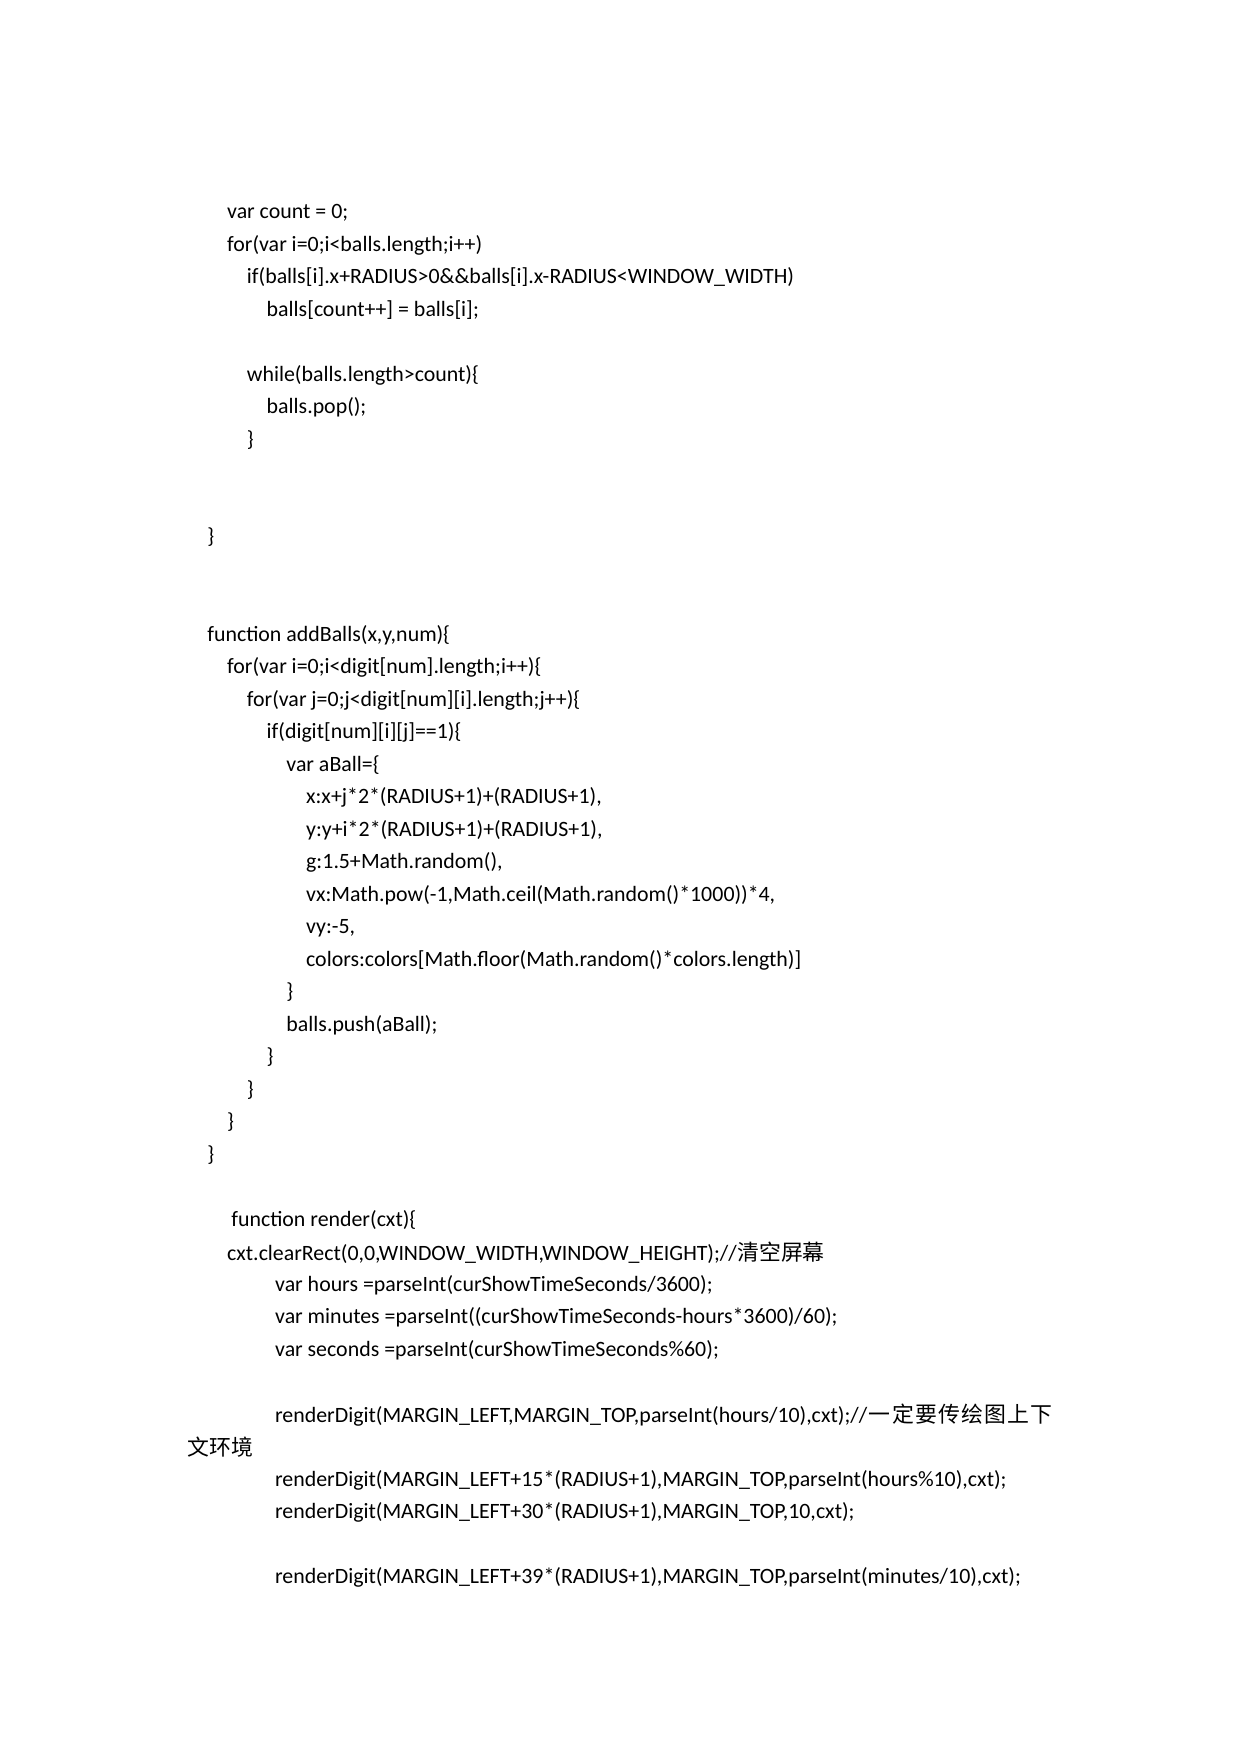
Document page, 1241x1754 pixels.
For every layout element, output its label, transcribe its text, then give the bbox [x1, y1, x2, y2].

text if(balls[i].x+RADIUS>0&&balls[i].x-RADIUS<WINDOW_WIDTH) [187, 259, 1053, 292]
text x:x+j*2*(RADIUS+1)+(RADIUS+1), [187, 779, 1053, 812]
text vy:-5, [187, 909, 1053, 942]
text while(balls.length>count){ [187, 357, 1053, 389]
text var hours =parseInt(curShowTimeSeconds/3600); [187, 1267, 1053, 1299]
text y:y+i*2*(RADIUS+1)+(RADIUS+1), [187, 812, 1053, 844]
text } [187, 519, 1053, 552]
text balls.push(aBall); [187, 1007, 1053, 1039]
text var seconds =parseInt(curShowTimeSeconds%60); [187, 1332, 1053, 1364]
text colors:colors[Math.floor(Math.random()*colors.length)] [187, 942, 1053, 974]
text balls[count++] = balls[i]; [187, 292, 1053, 324]
text } [187, 974, 1053, 1007]
text } [187, 1104, 1053, 1137]
text var aBall={ [187, 747, 1053, 779]
text renderDigit(MARGIN_LEFT+15*(RADIUS+1),MARGIN_TOP,parseInt(hours%10),cxt); [187, 1462, 1053, 1494]
text var minutes =parseInt((curShowTimeSeconds-hours*3600)/60); [187, 1299, 1053, 1332]
text for(var i=0;i<balls.length;i++) [187, 227, 1053, 259]
text if(digit[num][i][j]==1){ [187, 714, 1053, 747]
text renderDigit(MARGIN_LEFT+39*(RADIUS+1),MARGIN_TOP,parseInt(minutes/10),cxt); [187, 1559, 1053, 1592]
text for(var i=0;i<digit[num].length;i++){ [187, 649, 1053, 682]
text function addBalls(x,y,num){ [187, 617, 1053, 649]
text for(var j=0;j<digit[num][i].length;j++){ [187, 682, 1053, 714]
text } [187, 1039, 1053, 1072]
text vx:Math.pow(-1,Math.ceil(Math.random()*1000))*4, [187, 877, 1053, 909]
text } [187, 422, 1053, 454]
text function render(cxt){ [187, 1202, 1053, 1234]
text cxt.clearRect(0,0,WINDOW_WIDTH,WINDOW_HEIGHT);//清空屏幕 [187, 1234, 1053, 1267]
text } [187, 1072, 1053, 1104]
text g:1.5+Math.random(), [187, 844, 1053, 877]
text renderDigit(MARGIN_LEFT,MARGIN_TOP,parseInt(hours/10),cxt);//一定要传绘图上下文环境 [187, 1397, 1053, 1462]
text } [187, 1137, 1053, 1169]
text renderDigit(MARGIN_LEFT+30*(RADIUS+1),MARGIN_TOP,10,cxt); [187, 1494, 1053, 1527]
text var count = 0; [187, 194, 1053, 227]
text balls.pop(); [187, 389, 1053, 422]
